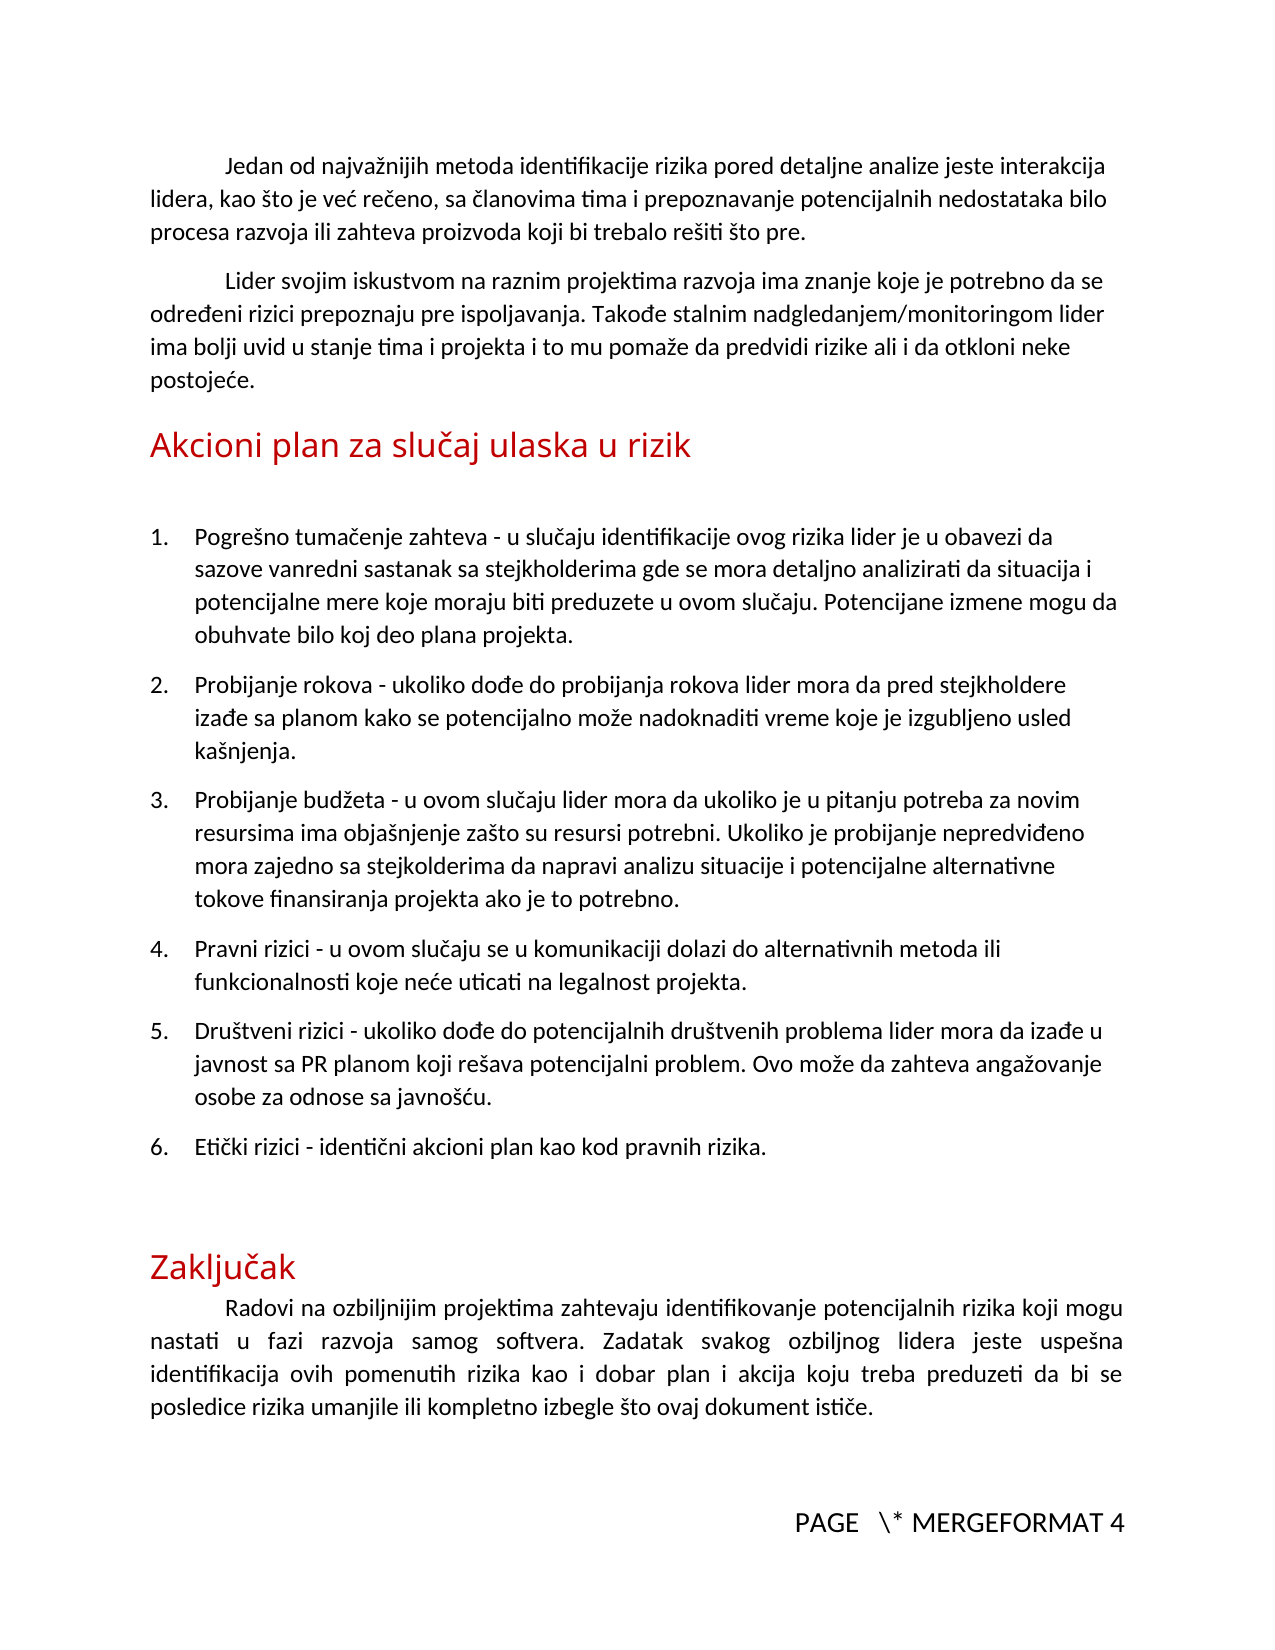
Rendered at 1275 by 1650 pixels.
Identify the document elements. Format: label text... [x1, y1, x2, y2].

text Radovi na ozbiljnijim projektima zahtevaju identifikovanje potencijalnih rizika koji mogu nastati u fazi razvoja samog softvera. Zadatak svakog ozbiljnog lidera jeste uspešna identifikacija ovih pomenutih rizika kao i dobar plan i akcija koju treba preduzeti da bi se posledice rizika umanjile ili kompletno izbegle što ovaj dokument ističe. [150, 1293, 1125, 1422]
text Jedan od najvažnijih metoda identifikacije rizika pored detaljne analize jeste interakcija lidera, kao što je već rečeno, sa članovima tima i prepoznavanje potencijalnih nedostataka bilo procesa razvoja ili zahteva proizvoda koji bi trebalo rešiti što pre. [150, 150, 1125, 246]
text Lider svojim iskustvom na raznim projektima razvoja ima znanje koje je potrebno da se određeni rizici prepoznaju pre ispoljavanja. Takođe stalnim nadgledanjem/monitoringom lider ima bolji uvid u stanje tima i projekta i to mu pomaže da predvidi rizike ali i da otkloni neke postojeće. [150, 265, 1125, 395]
list Probijanje rokova - ukoliko dođe do probijanja rokova lider mora da pred stejkholdere izađe sa planom kako se potencijalno može nadoknaditi vreme koje je izgubljeno usled kašnjenja. [150, 669, 1125, 765]
list Etički rizici - identični akcioni plan kao kod pravnih rizika. [150, 1131, 1125, 1161]
list Probijanje budžeta - u ovom slučaju lider mora da ukoliko je u pitanju potreba za novim resursima ima objašnjenje zašto su resursi potrebni. Ukoliko je probijanje nepredviđeno mora zajedno sa stejkolderima da napravi analizu situacije i potencijalne alternativne tokove finansiranja projekta ako je to potrebno. [150, 784, 1125, 914]
list Pogrešno tumačenje zahteva - u slučaju identifikacije ovog rizika lider je u obavezi da sazove vanredni sastanak sa stejkholderima gde se mora detaljno analizirati da situacija i potencijalne mere koje moraju biti preduzete u ovom slučaju. Potencijane izmene mogu da obuhvate bilo koj deo plana projekta. [150, 521, 1125, 650]
list Pravni rizici - u ovom slučaju se u komunikaciji dolazi do alternativnih metoda ili funkcionalnosti koje neće uticati na legalnost projekta. [150, 933, 1125, 996]
list Društveni rizici - ukoliko dođe do potencijalnih društvenih problema lider mora da izađe u javnost sa PR planom koji rešava potencijalni problem. Ovo može da zahteva angažovanje osobe za odnose sa javnošću. [150, 1015, 1125, 1112]
